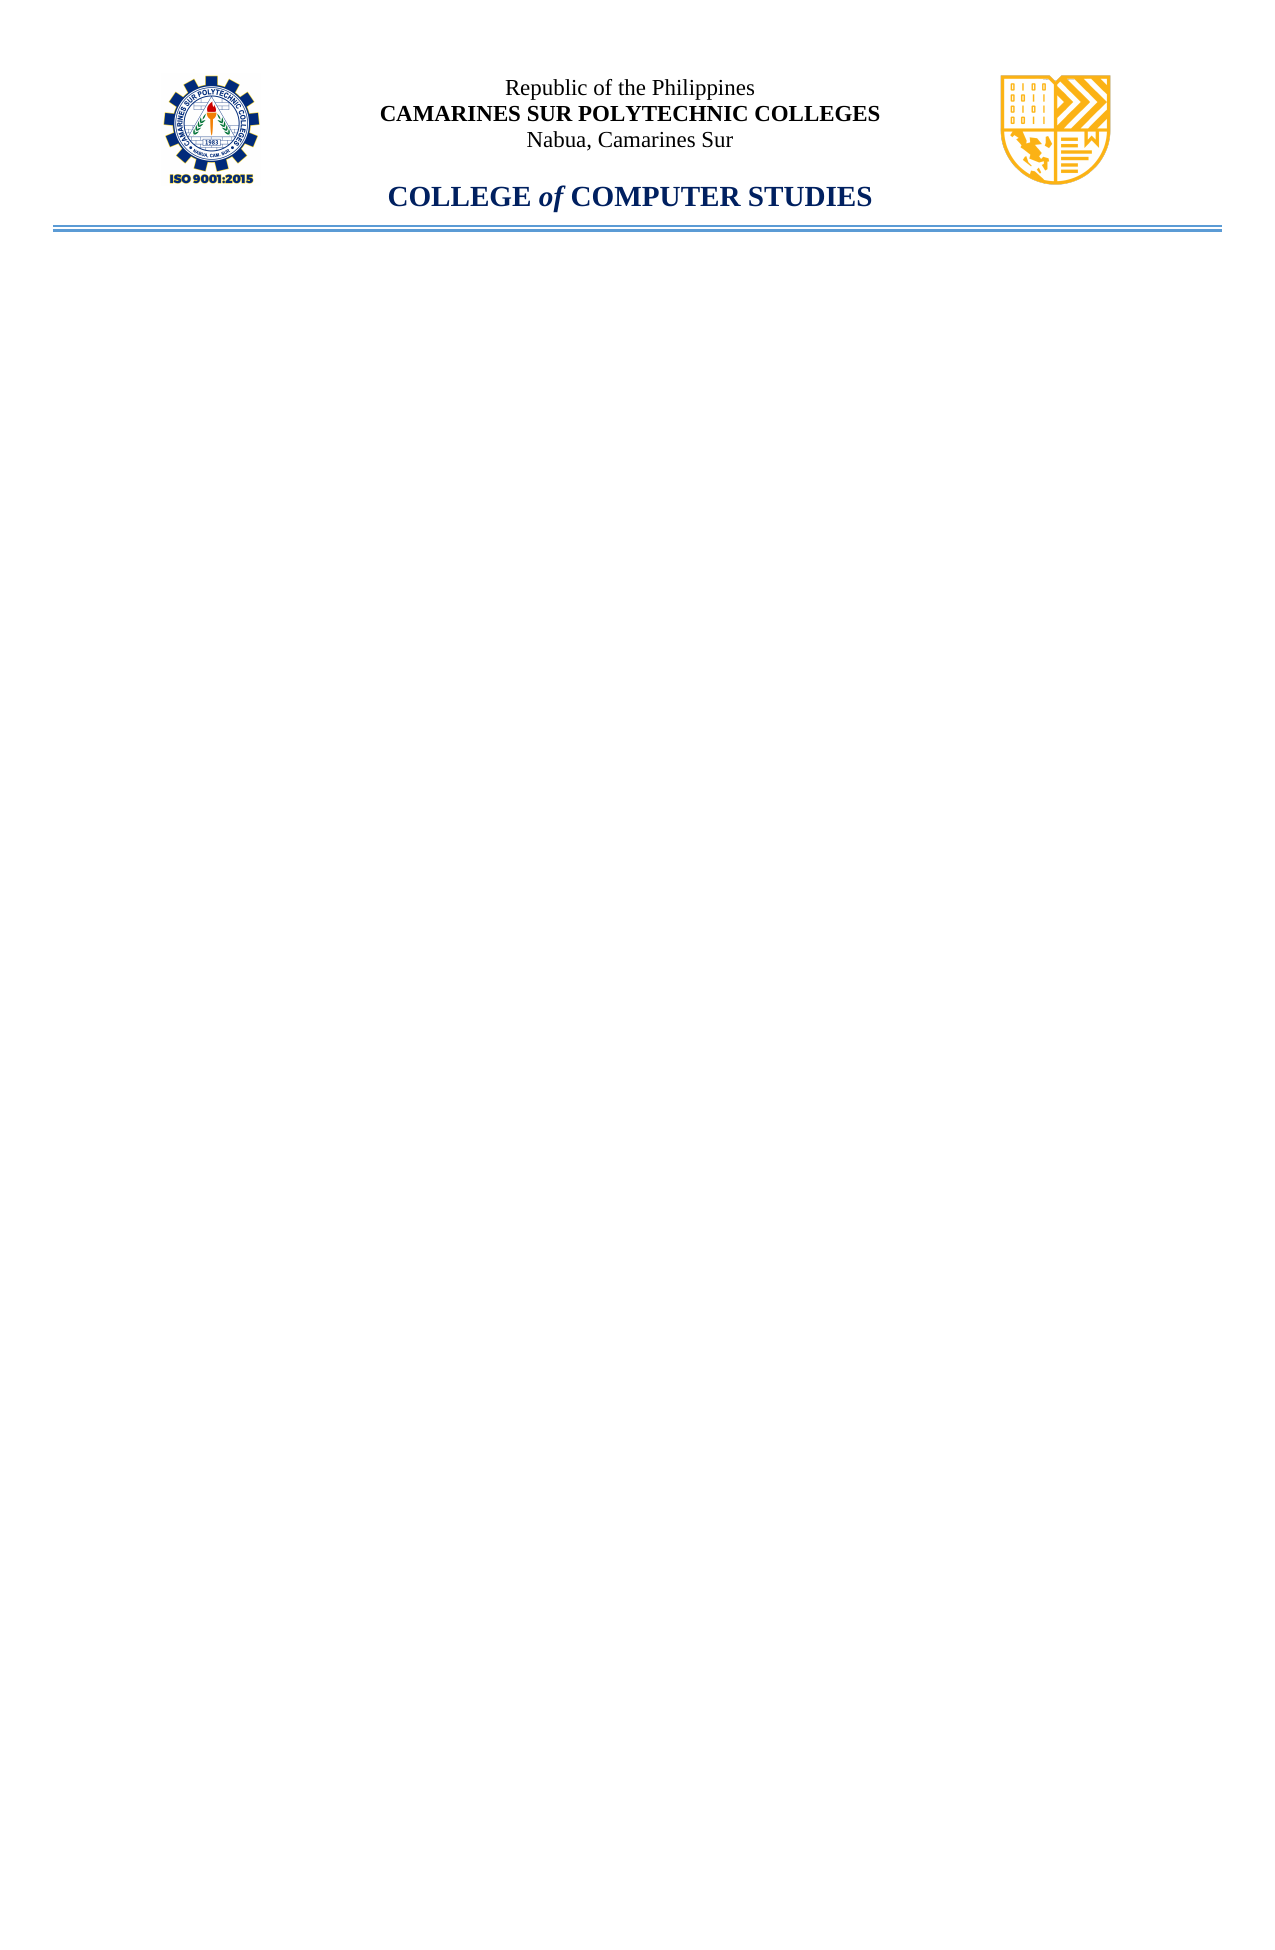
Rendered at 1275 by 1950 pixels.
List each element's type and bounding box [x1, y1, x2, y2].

picture [998, 73, 1112, 186]
picture [161, 73, 262, 186]
